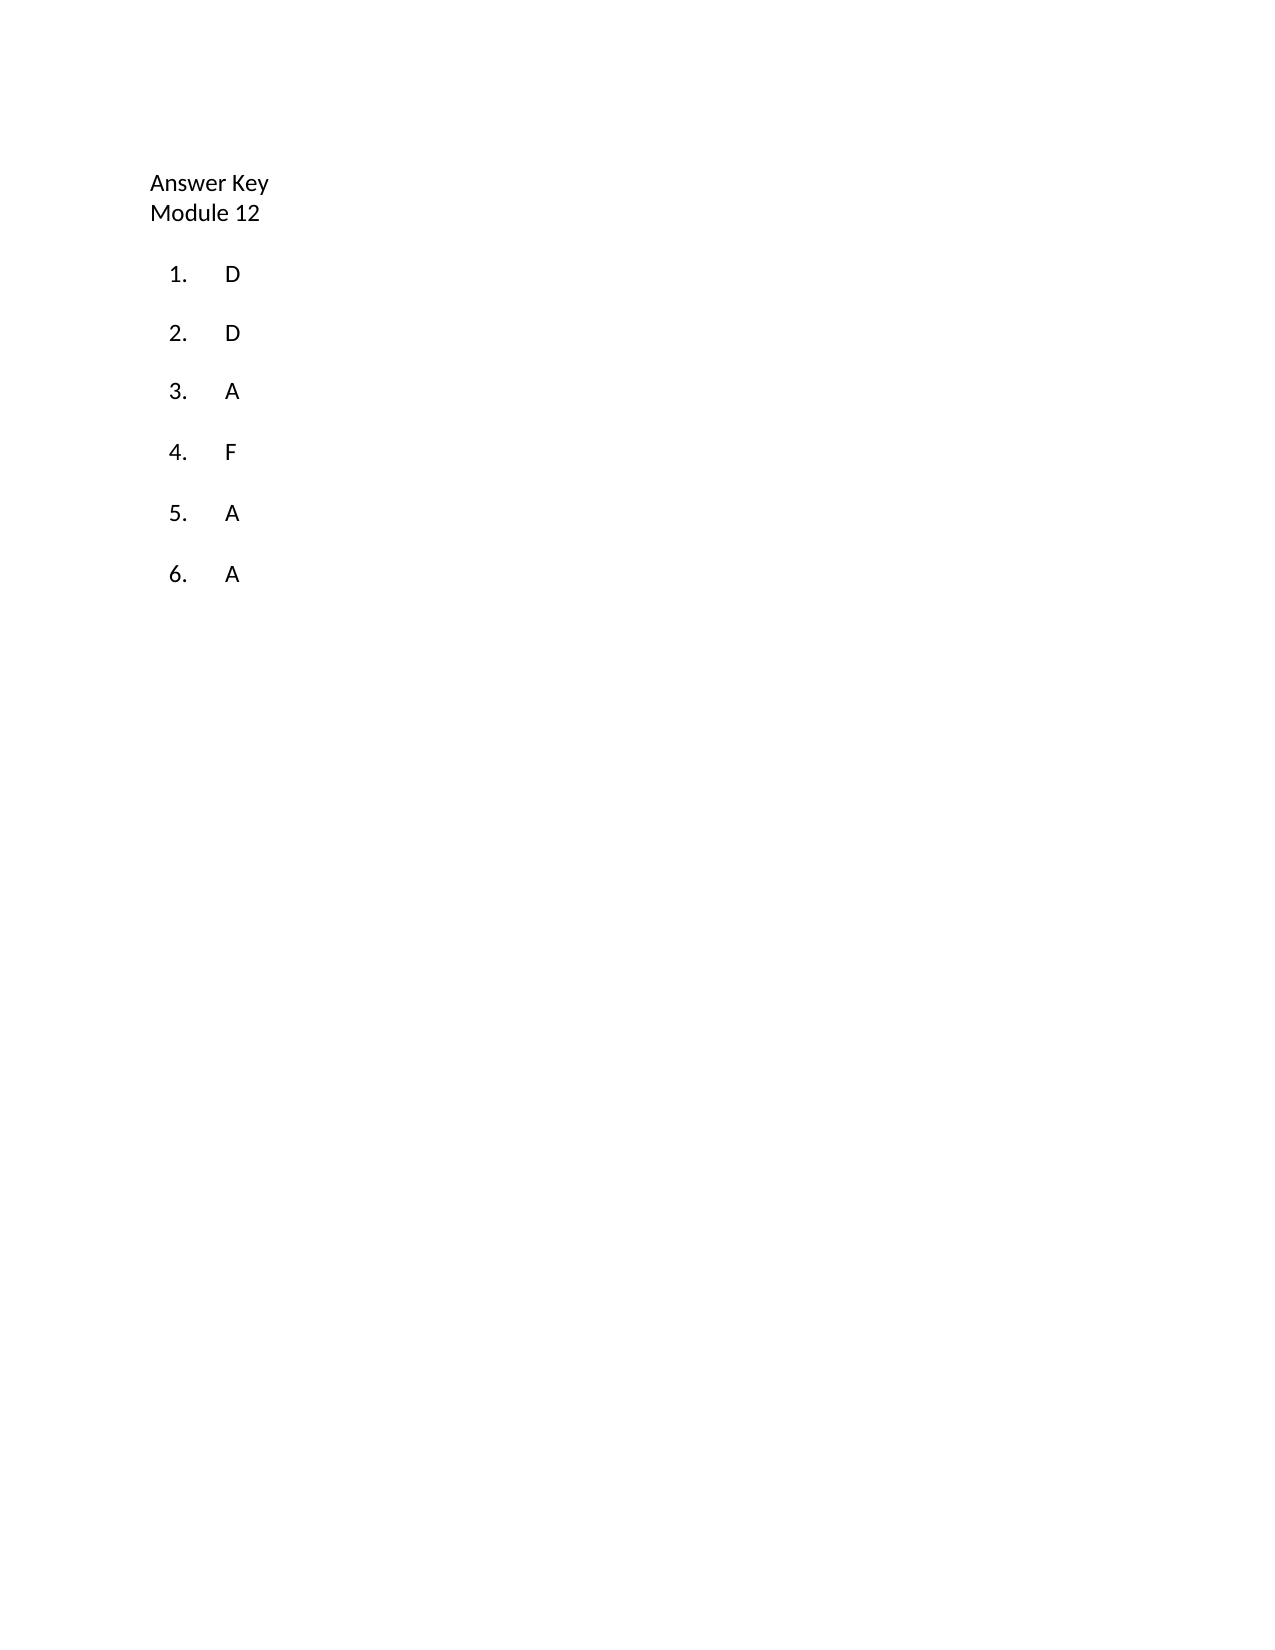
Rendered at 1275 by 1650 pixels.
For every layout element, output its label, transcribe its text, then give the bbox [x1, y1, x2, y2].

text 1. D [169, 258, 1125, 289]
text 2. D [169, 317, 1125, 376]
text 4. F [169, 437, 1125, 467]
text Answer Key [150, 167, 1125, 197]
text 6. A [169, 528, 1125, 589]
text 5. A [169, 498, 1125, 528]
text Module 12 [150, 197, 1125, 228]
text 3. A [169, 376, 1125, 406]
